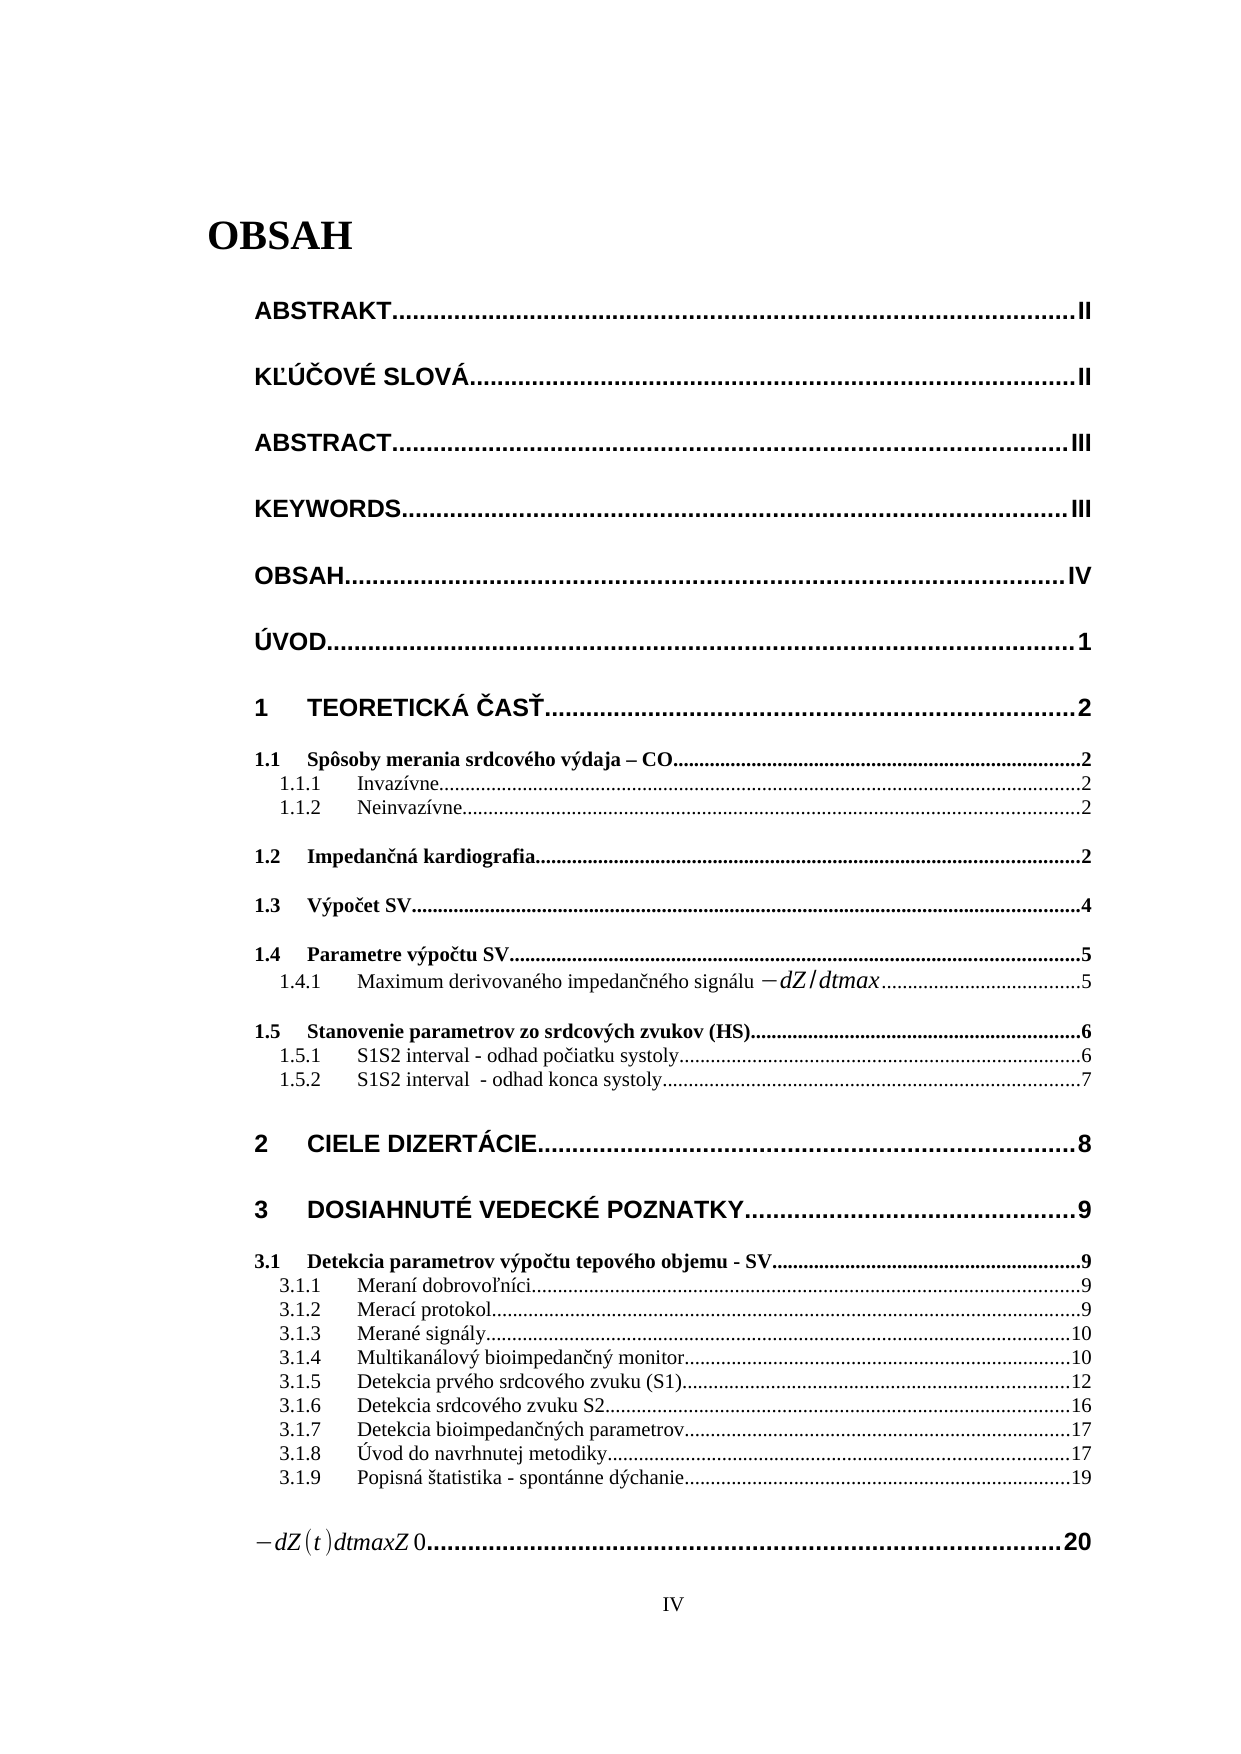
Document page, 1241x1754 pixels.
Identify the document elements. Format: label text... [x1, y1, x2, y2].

text 1.2 Impedančná kardiografia 2 [207, 844, 1092, 868]
text Obsah IV [207, 561, 1092, 589]
text 3.1.6 Detekcia srdcového zvuku S2 16 [232, 1393, 1092, 1417]
text 20 [207, 1527, 1092, 1557]
text 1.5.1 S1S2 interval - odhad počiatku systoly 6 [232, 1043, 1092, 1067]
text 3.1.4 Multikanálový bioimpedančný monitor 10 [232, 1345, 1092, 1369]
text 3.1.8 Úvod do navrhnutej metodiky 17 [232, 1441, 1092, 1465]
text 1.1.1 Invazívne 2 [232, 771, 1092, 795]
text 1 Teoretická časť 2 [207, 693, 1092, 722]
text KEYWORDS III [207, 494, 1092, 523]
text 1.4 Parametre výpočtu SV 5 [207, 942, 1092, 966]
text 1.5.2 S1S2 interval - odhad konca systoly 7 [232, 1067, 1092, 1091]
text 1.3 Výpočet SV 4 [207, 893, 1092, 917]
text 3.1.5 Detekcia prvého srdcového zvuku (S1) 12 [232, 1369, 1092, 1393]
text 1.4.1 Maximum derivovaného impedančného signálu 5 [232, 966, 1092, 994]
text ABSTRAKT II [207, 296, 1092, 324]
text 2 Ciele dizertácie 8 [207, 1128, 1092, 1157]
text 1.5 Stanovenie parametrov zo srdcových zvukov (HS) 6 [207, 1019, 1092, 1043]
text 1.1 Spôsoby merania srdcového výdaja – CO 2 [207, 747, 1092, 771]
text ABSTRACT III [207, 428, 1092, 457]
subtitle Obsah [207, 210, 1092, 258]
text 3.1.1 Meraní dobrovoľníci 9 [232, 1273, 1092, 1297]
text 3.1.9 Popisná štatistika - spontánne dýchanie 19 [232, 1465, 1092, 1489]
text 3.1.7 Detekcia bioimpedančných parametrov 17 [232, 1417, 1092, 1441]
text KĽÚČOVÉ SLOVÁ II [207, 362, 1092, 391]
text 3 Dosiahnuté vedecké poznatky 9 [207, 1195, 1092, 1223]
text 1.1.2 Neinvazívne 2 [232, 795, 1092, 819]
text 3.1 Detekcia parametrov výpočtu tepového objemu - SV 9 [207, 1248, 1092, 1273]
text 3.1.3 Merané signály 10 [232, 1321, 1092, 1345]
text 3.1.2 Merací protokol 9 [232, 1297, 1092, 1321]
text Úvod 1 [207, 627, 1092, 656]
